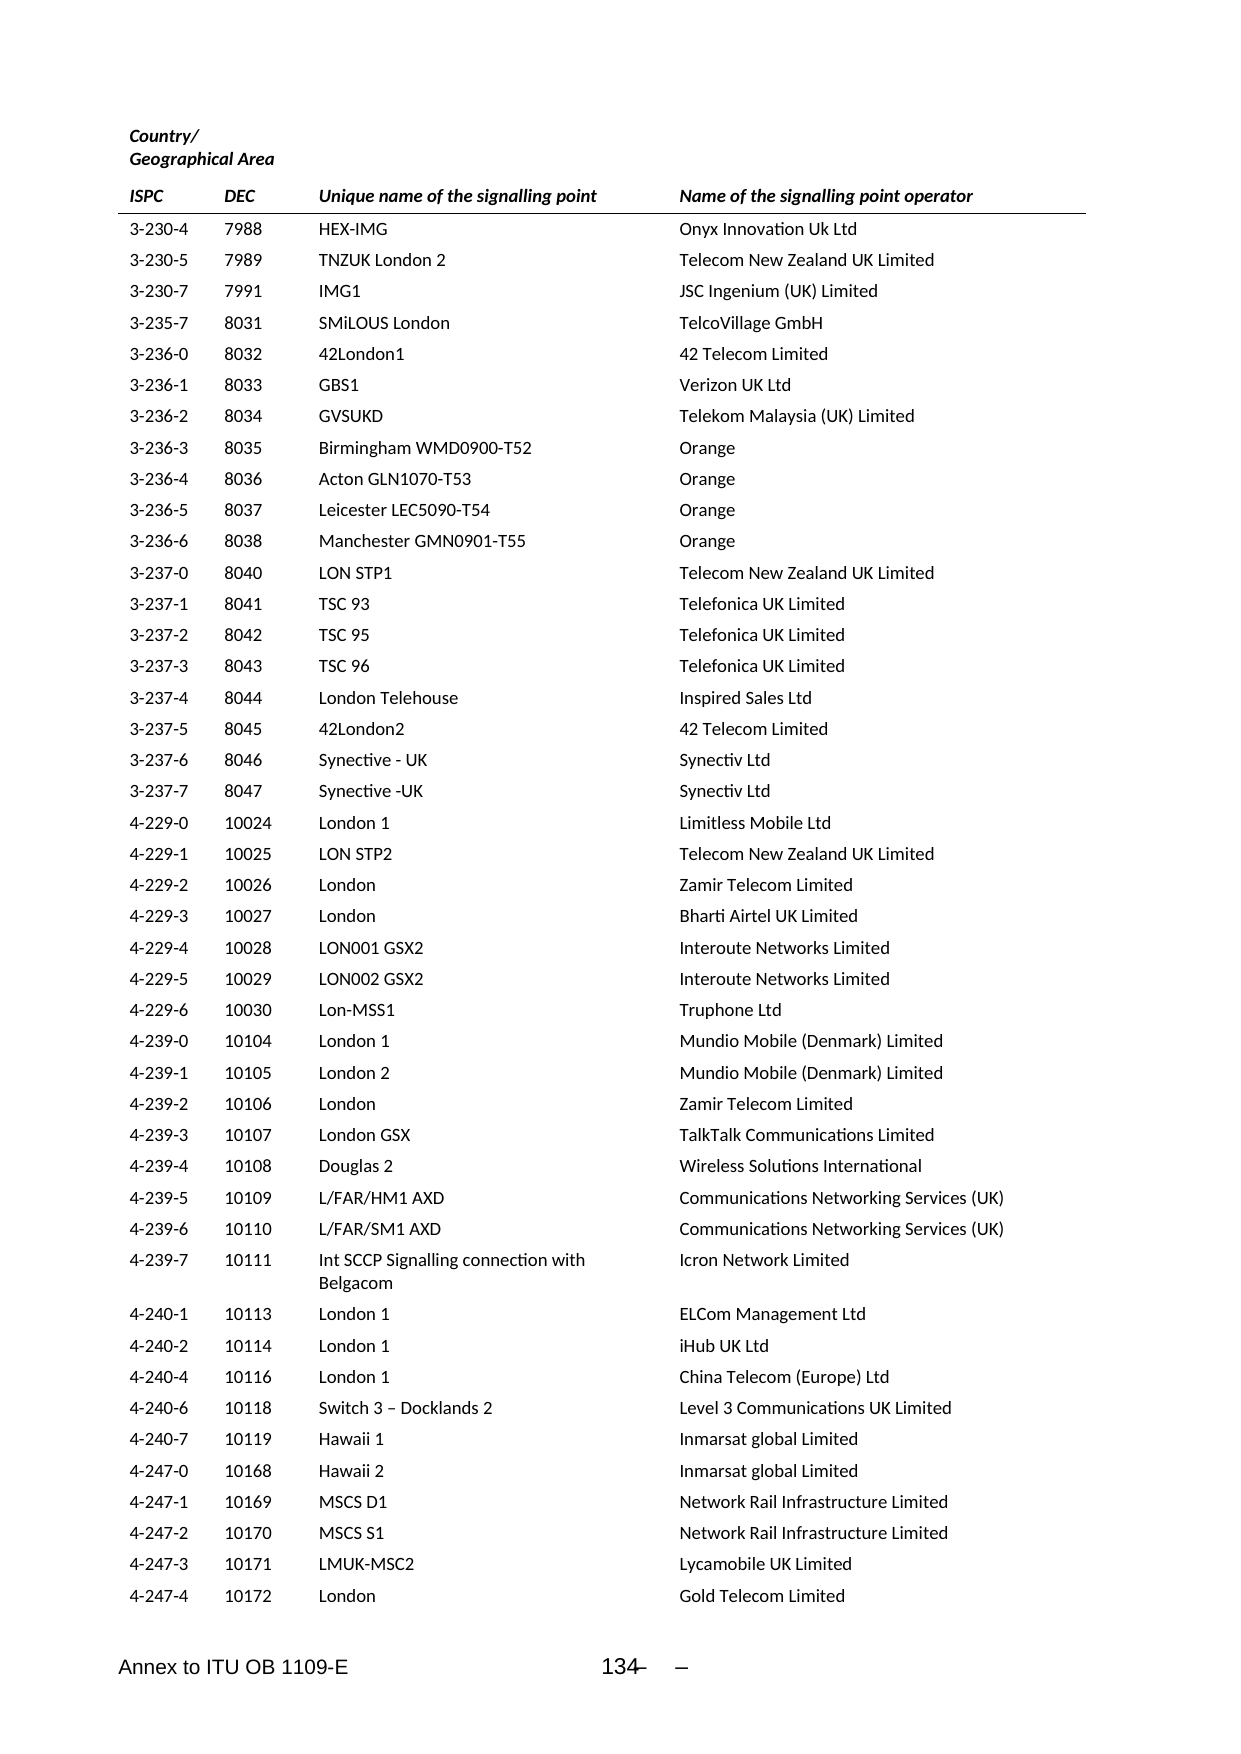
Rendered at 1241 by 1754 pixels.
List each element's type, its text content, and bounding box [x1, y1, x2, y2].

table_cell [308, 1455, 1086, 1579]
table_cell ISPC [118, 176, 213, 213]
table_header Name of the signalling point operator [668, 118, 1086, 213]
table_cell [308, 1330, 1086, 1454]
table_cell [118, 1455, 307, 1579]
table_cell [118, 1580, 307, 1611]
table_header Unique name of the signalling point [308, 118, 668, 213]
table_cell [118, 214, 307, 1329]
table_cell DEC [213, 176, 307, 213]
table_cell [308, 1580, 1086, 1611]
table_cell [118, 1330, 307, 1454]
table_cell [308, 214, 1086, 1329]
table_header Country/ Geographical Area [118, 118, 307, 176]
